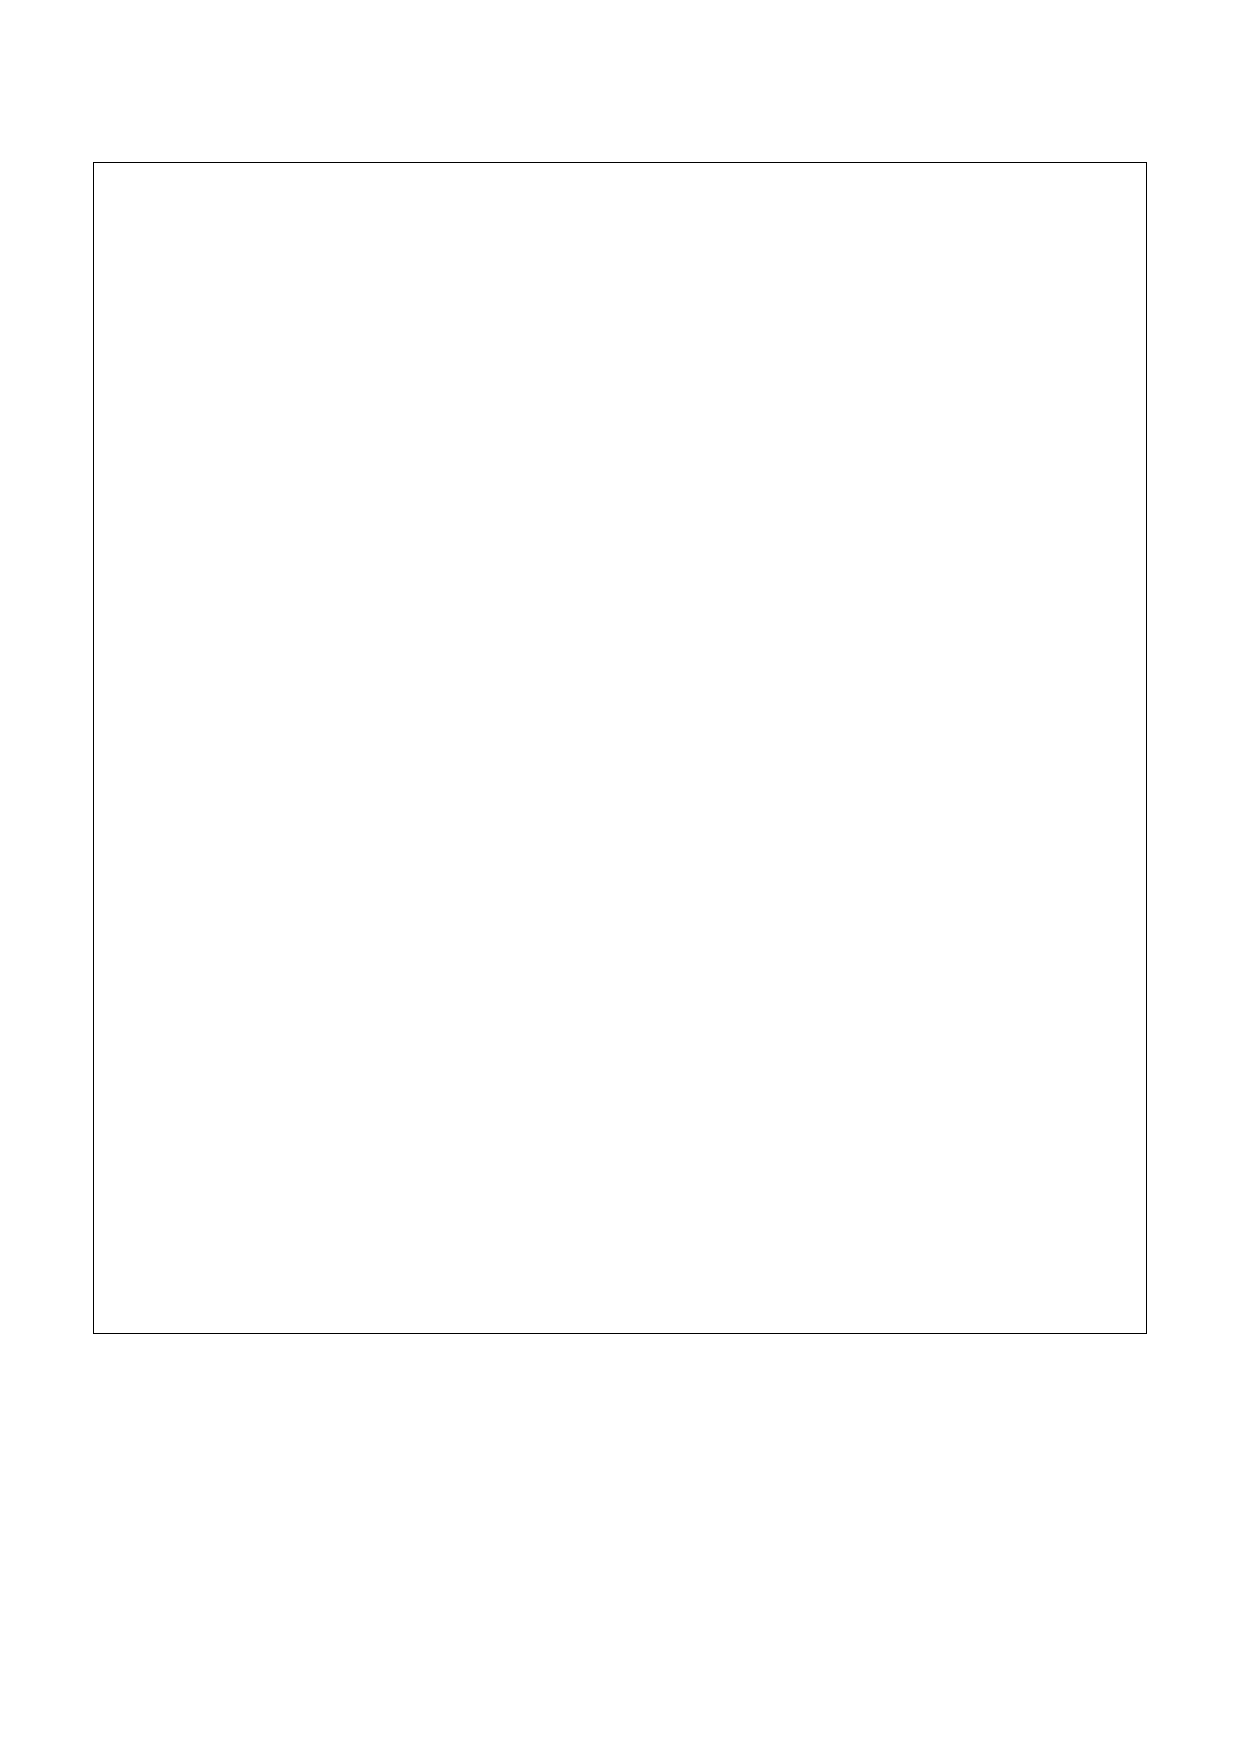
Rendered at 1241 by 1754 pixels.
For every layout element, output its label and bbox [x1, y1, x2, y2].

table_cell [94, 163, 1146, 1333]
